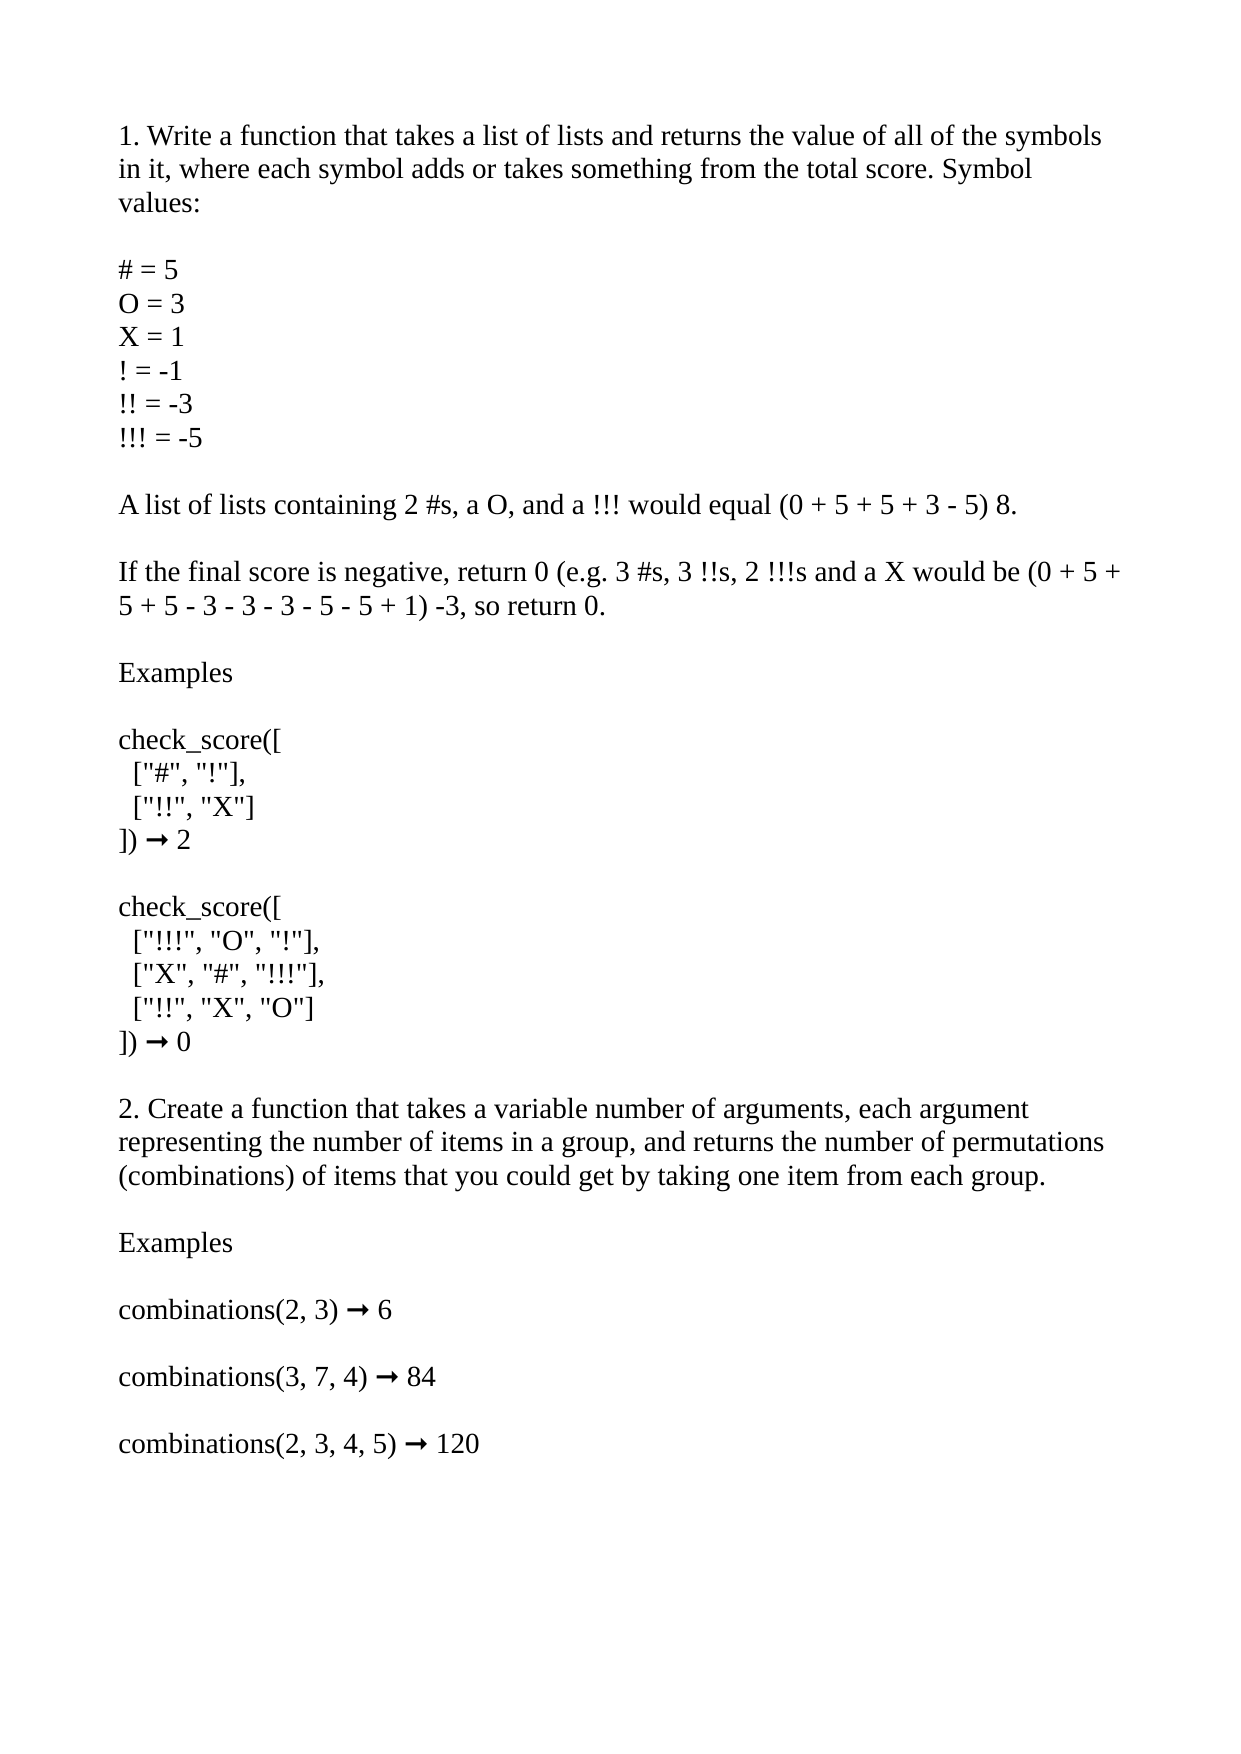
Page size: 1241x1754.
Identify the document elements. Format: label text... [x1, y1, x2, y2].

text 1. Write a function that takes a list of lists and returns the value of all of the symbols in it, where each symbol adds or takes something from the total score. Symbol values: [118, 118, 1122, 219]
text !! = -3 [118, 386, 1122, 420]
text Examples [118, 1225, 1122, 1258]
text combinations(3, 7, 4) ➞ 84 [118, 1359, 1122, 1393]
text ]) ➞ 0 [118, 1024, 1122, 1057]
text check_score([ [118, 889, 1122, 923]
text ! = -1 [118, 353, 1122, 386]
text combinations(2, 3) ➞ 6 [118, 1292, 1122, 1326]
text combinations(2, 3, 4, 5) ➞ 120 [118, 1426, 1122, 1460]
text If the final score is negative, return 0 (e.g. 3 #s, 3 !!s, 2 !!!s and a X would be (0 + 5 + 5 + 5 - 3 - 3 - 3 - 5 - 5 + 1) -3, so return 0. [118, 554, 1122, 621]
text O = 3 [118, 286, 1122, 319]
text 2. Create a function that takes a variable number of arguments, each argument representing the number of items in a group, and returns the number of permutations (combinations) of items that you could get by taking one item from each group. [118, 1091, 1122, 1191]
text X = 1 [118, 319, 1122, 353]
text check_score([ [118, 722, 1122, 755]
text ["!!", "X"] [118, 789, 1122, 822]
text Examples [118, 655, 1122, 688]
text ["#", "!"], [118, 755, 1122, 789]
text # = 5 [118, 252, 1122, 286]
text ["!!", "X", "O"] [118, 990, 1122, 1024]
text !!! = -5 [118, 420, 1122, 453]
text A list of lists containing 2 #s, a O, and a !!! would equal (0 + 5 + 5 + 3 - 5) 8. [118, 487, 1122, 521]
text ["!!!", "O", "!"], [118, 923, 1122, 957]
text ["X", "#", "!!!"], [118, 957, 1122, 990]
text ]) ➞ 2 [118, 822, 1122, 856]
